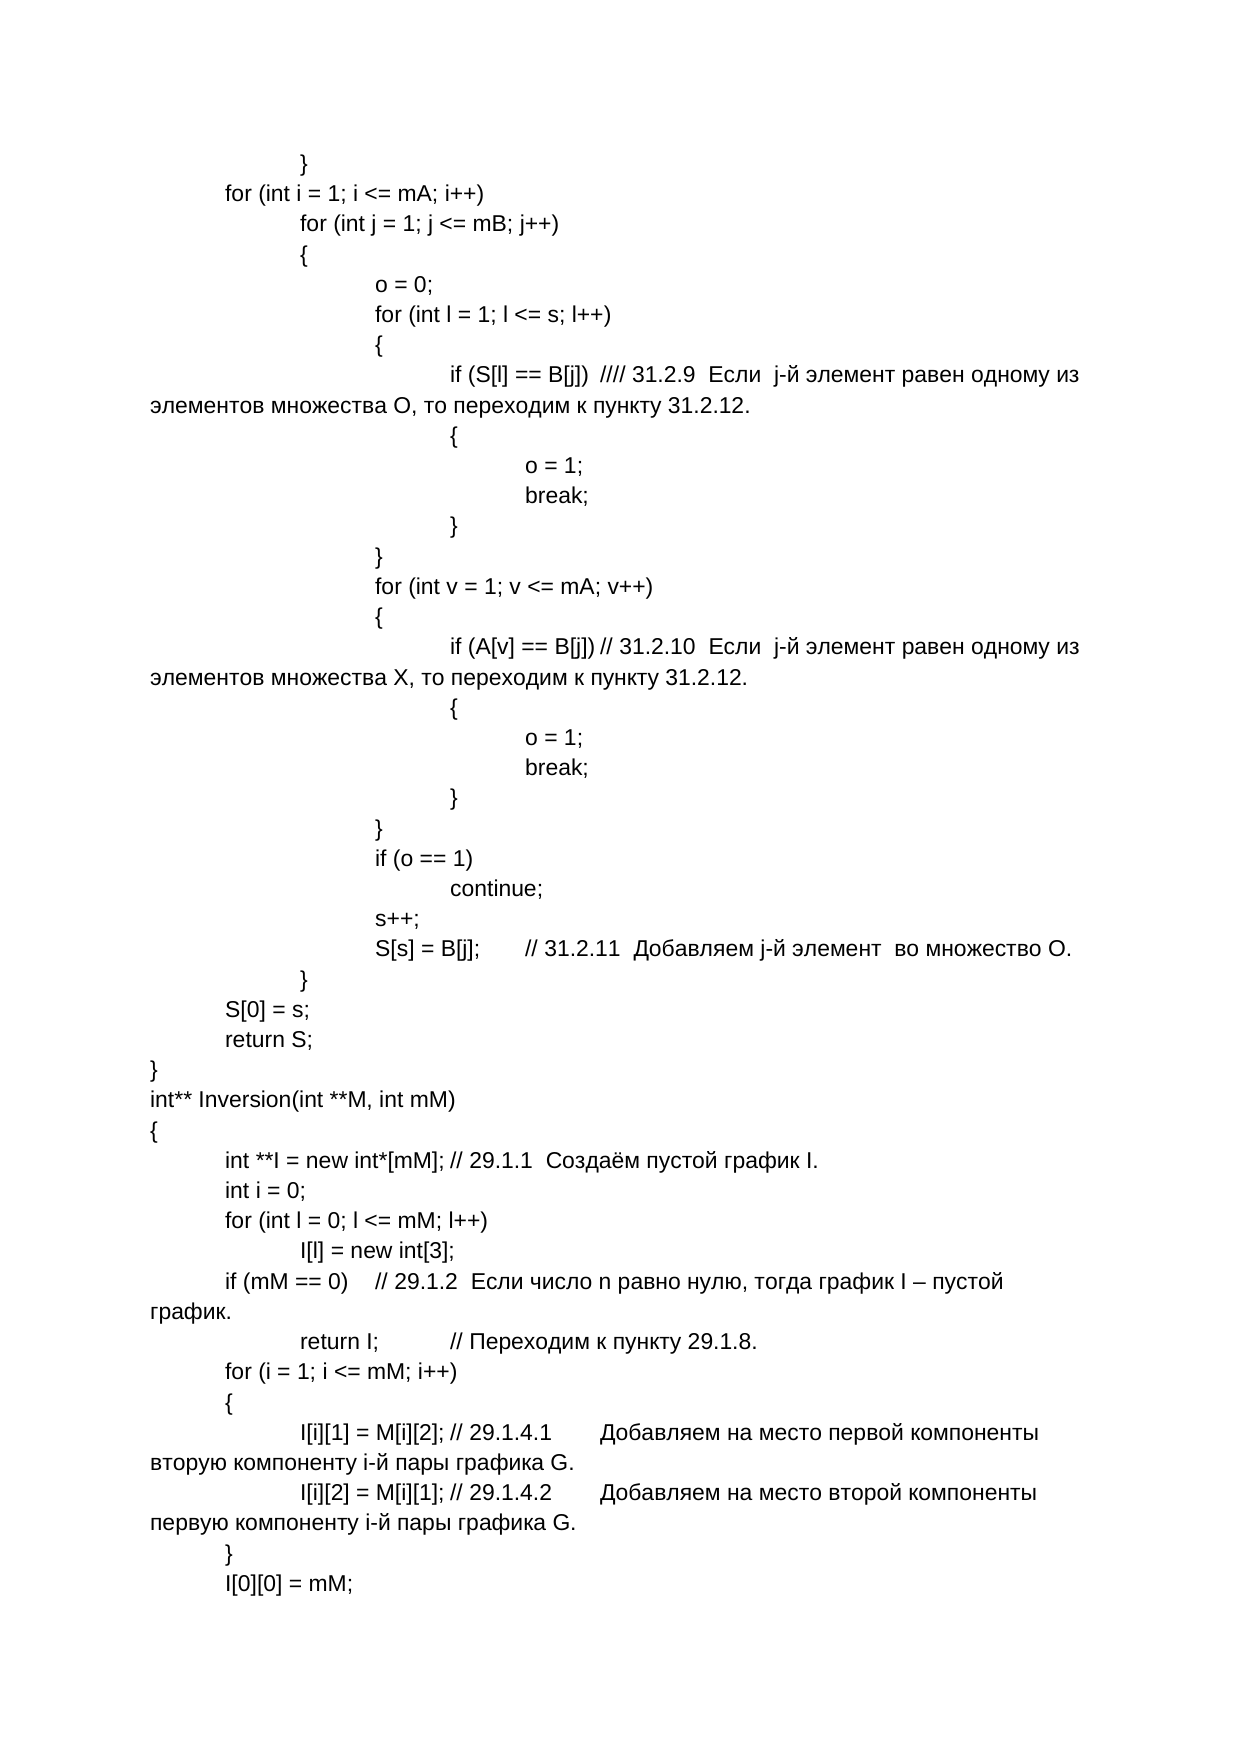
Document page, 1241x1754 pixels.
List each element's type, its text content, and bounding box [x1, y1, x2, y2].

text s++; [150, 905, 1090, 932]
text { [150, 241, 1090, 267]
text I[l] = new int[3]; [150, 1237, 1090, 1264]
text if (mM == 0) // 29.1.2 Если число n равно нулю, тогда график I – пустой график. [150, 1268, 1090, 1324]
text { [150, 694, 1090, 720]
text o = 0; [150, 271, 1090, 297]
text for (i = 1; i <= mM; i++) [150, 1358, 1090, 1385]
text return I; // Переходим к пункту 29.1.8. [150, 1328, 1090, 1354]
text o = 1; [150, 452, 1090, 478]
text I[0][0] = mM; [150, 1570, 1090, 1596]
text } [150, 150, 1090, 176]
text } [150, 814, 1090, 841]
text if (A[v] == B[j]) // 31.2.10 Если j-й элемент равен одному из элементов множества X, то переходим к пункту 31.2.12. [150, 633, 1090, 690]
text continue; [150, 875, 1090, 901]
text { [150, 331, 1090, 358]
text break; [150, 754, 1090, 781]
text int** Inversion(int **M, int mM) [150, 1086, 1090, 1113]
text if (S[l] == B[j]) //// 31.2.9 Если j-й элемент равен одному из элементов множества O, то переходим к пункту 31.2.12. [150, 361, 1090, 418]
text } [150, 543, 1090, 569]
text o = 1; [150, 724, 1090, 750]
text int i = 0; [150, 1177, 1090, 1203]
text int **I = new int*[mM]; // 29.1.1 Создаём пустой график I. [150, 1147, 1090, 1173]
text for (int l = 1; l <= s; l++) [150, 301, 1090, 327]
text S[s] = B[j]; // 31.2.11 Добавляем j-й элемент во множество O. [150, 935, 1090, 962]
text for (int l = 0; l <= mM; l++) [150, 1207, 1090, 1234]
text for (int j = 1; j <= mB; j++) [150, 210, 1090, 237]
text I[i][2] = M[i][1]; // 29.1.4.2 Добавляем на место второй компоненты первую компоненту i-й пары графика G. [150, 1479, 1090, 1536]
text return S; [150, 1026, 1090, 1052]
text for (int i = 1; i <= mA; i++) [150, 180, 1090, 207]
text } [150, 966, 1090, 992]
text { [150, 603, 1090, 629]
text S[0] = s; [150, 996, 1090, 1022]
text { [150, 1117, 1090, 1143]
text { [150, 1388, 1090, 1415]
text I[i][1] = M[i][2]; // 29.1.4.1 Добавляем на место первой компоненты вторую компоненту i-й пары графика G. [150, 1419, 1090, 1475]
text for (int v = 1; v <= mA; v++) [150, 573, 1090, 599]
text } [150, 512, 1090, 539]
text } [150, 1539, 1090, 1566]
text } [150, 1056, 1090, 1083]
text } [150, 784, 1090, 811]
text break; [150, 482, 1090, 509]
text { [150, 422, 1090, 448]
text if (o == 1) [150, 845, 1090, 871]
